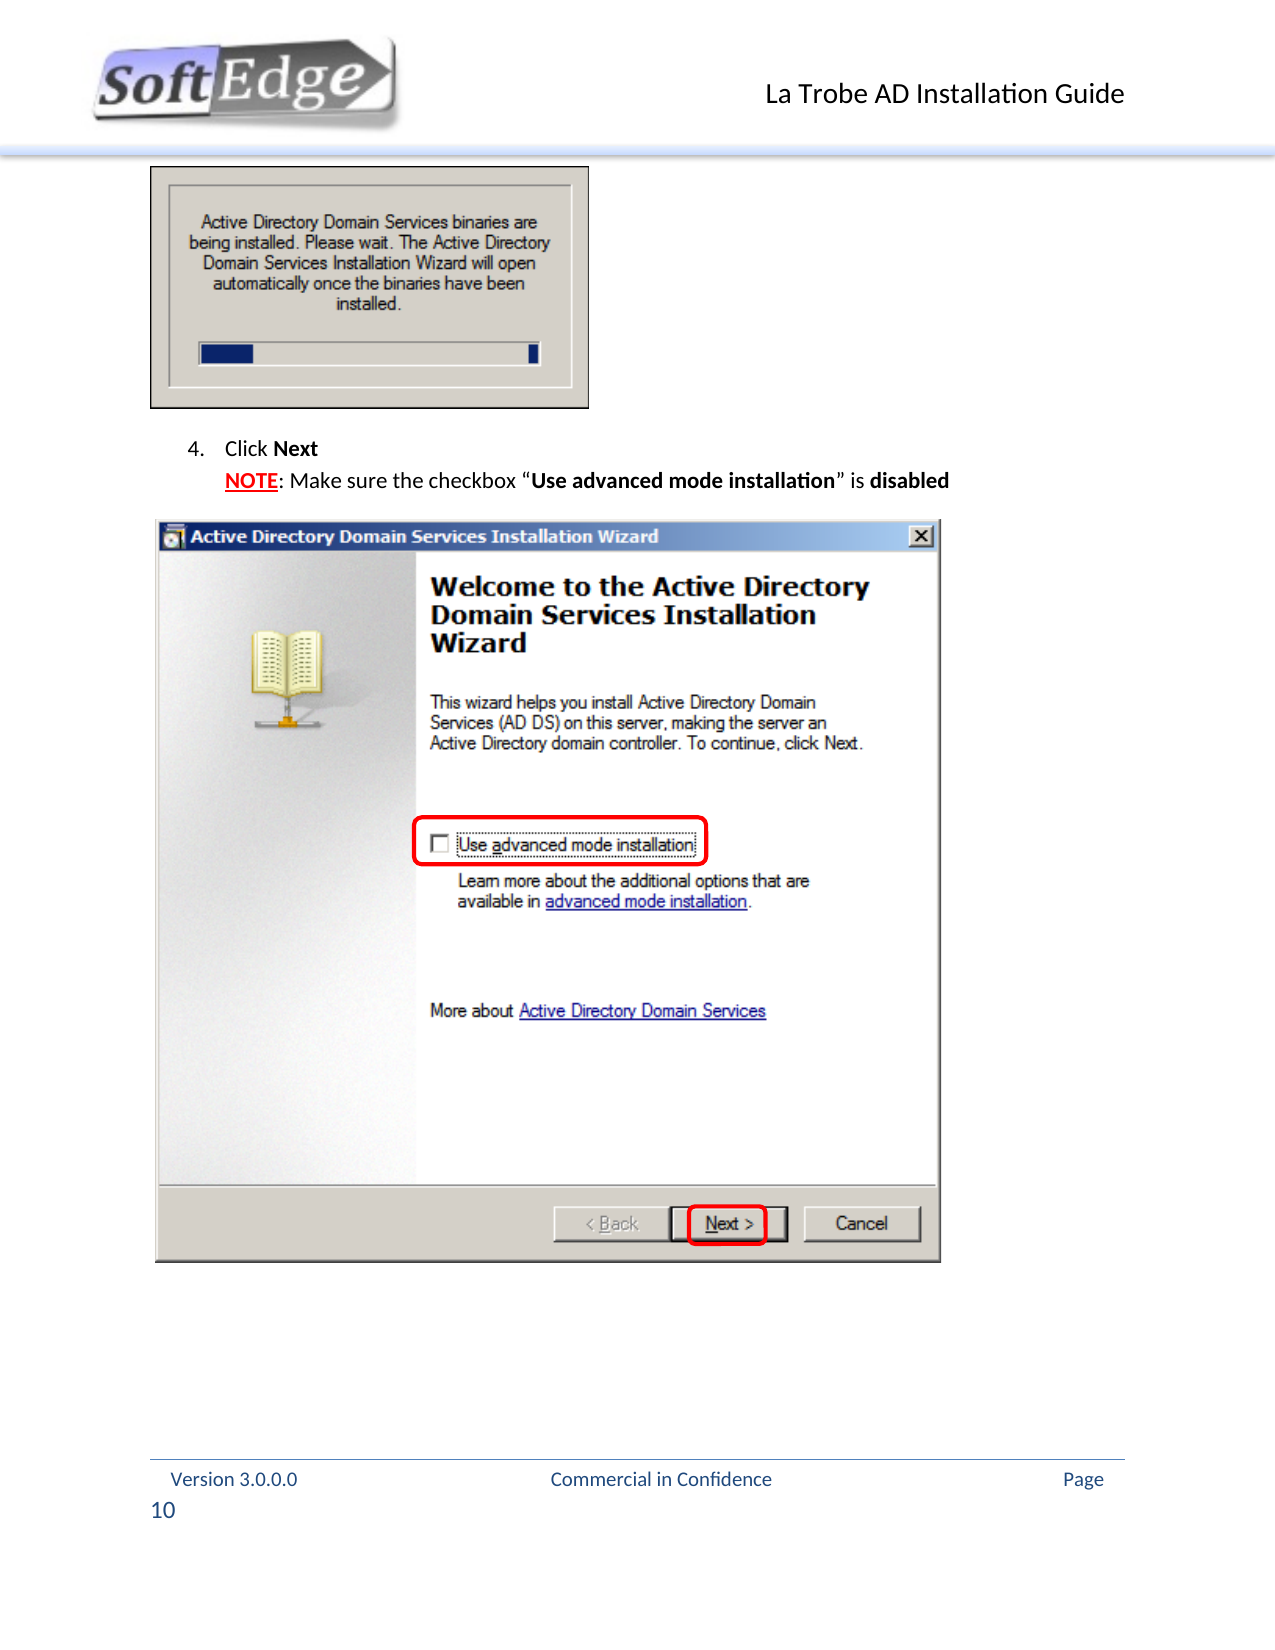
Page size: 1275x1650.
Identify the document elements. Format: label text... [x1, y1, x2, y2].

picture [81, 32, 405, 137]
picture [150, 166, 589, 409]
list NOTE: Make sure the checkbox “Use advanced mode installation” is disabled [225, 466, 1125, 494]
picture [155, 519, 942, 1263]
list Click Next [187, 434, 1125, 462]
